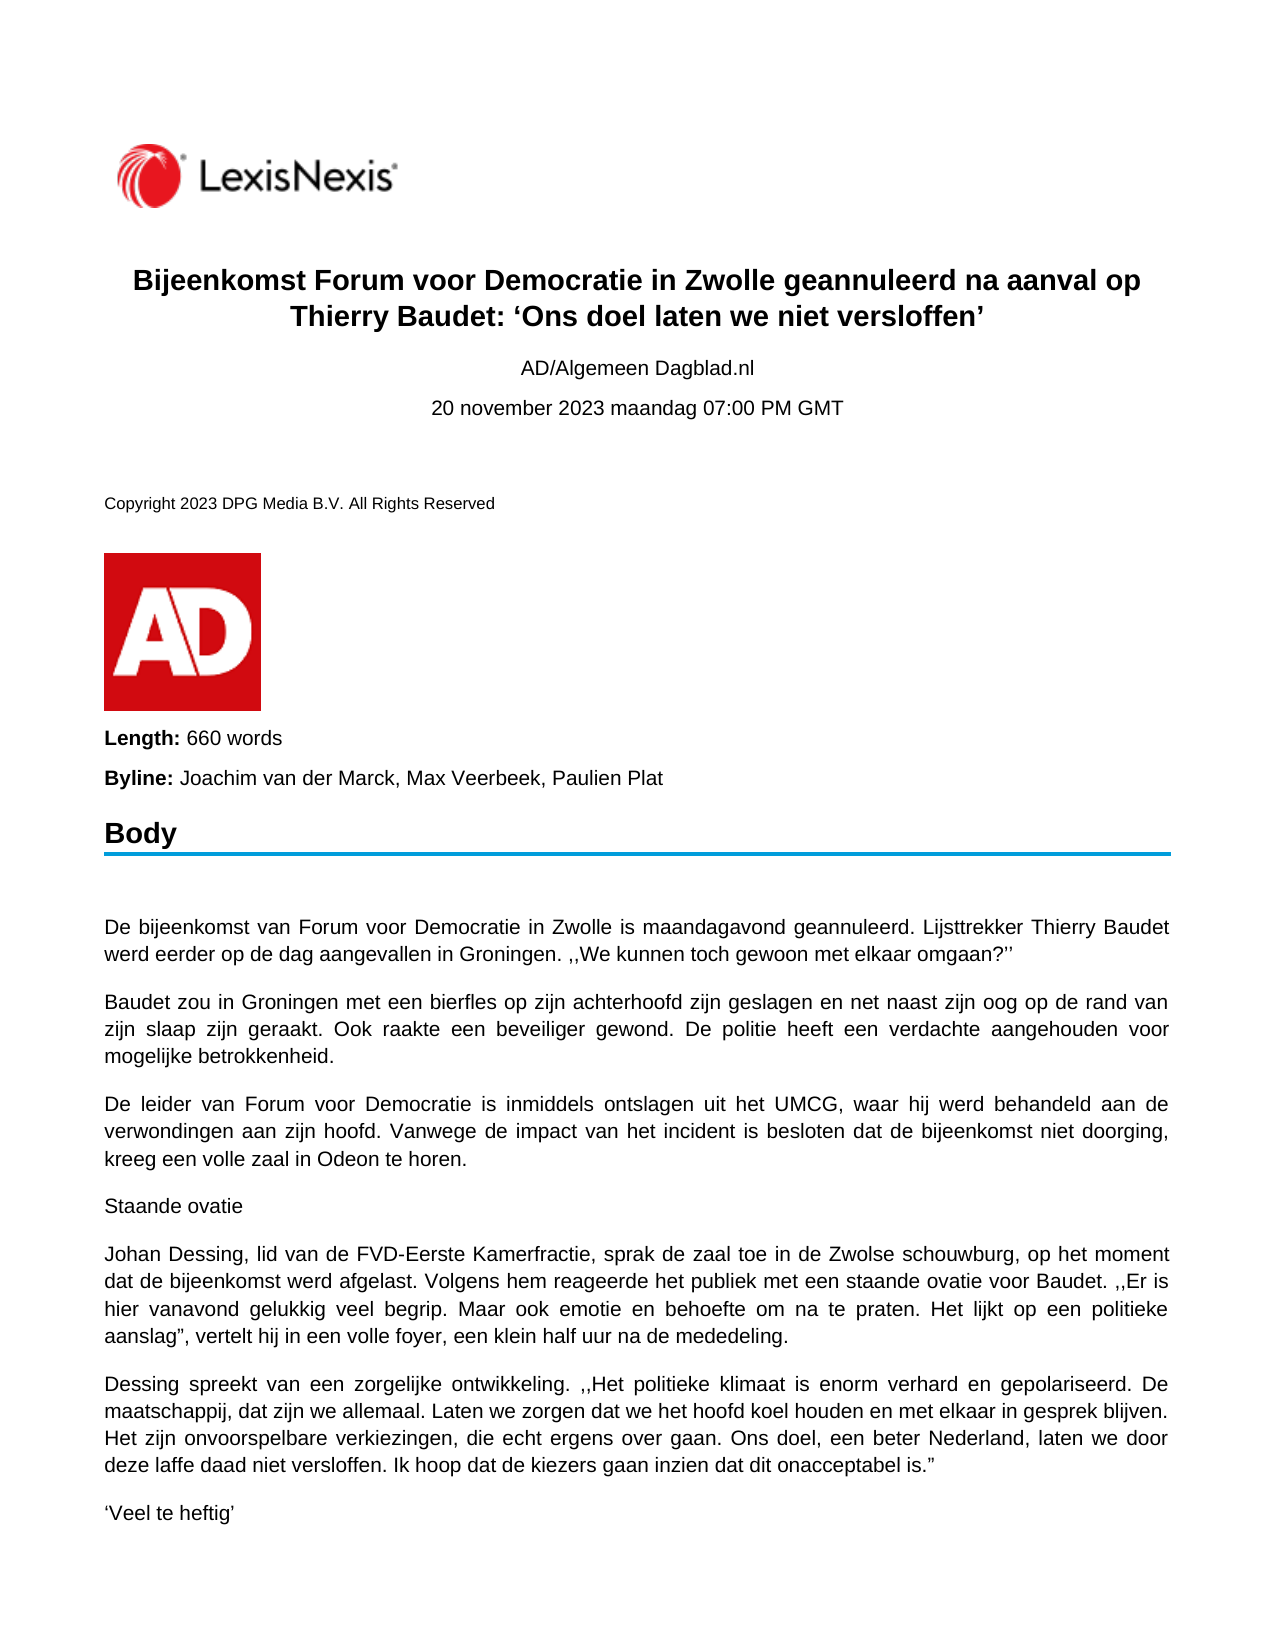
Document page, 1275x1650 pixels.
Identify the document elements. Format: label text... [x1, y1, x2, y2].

text De bijeenkomst van Forum voor Democratie in Zwolle is maandagavond geannuleerd. Lijsttrekker Thierry Baudet werd eerder op de dag aangevallen in Groningen. ,,We kunnen toch gewoon met elkaar omgaan?’’ [104, 912, 1171, 966]
text AD/Algemeen Dagblad.nl [104, 353, 1171, 380]
text De leider van Forum voor Democratie is inmiddels ontslagen uit het UMCG, waar hij werd behandeld aan de verwondingen aan zijn hoofd. Vanwege de impact van het incident is besloten dat de bijeenkomst niet doorging, kreeg een volle zaal in Odeon te horen. [104, 1089, 1171, 1170]
picture [104, 144, 412, 208]
subtitle Bijeenkomst Forum voor Democratie in Zwolle geannuleerd na aanval op Thierry Baudet: ‘Ons doel laten we niet versloffen’ [104, 261, 1171, 332]
text Byline: Joachim van der Marck, Max Veerbeek, Paulien Plat [104, 762, 1171, 789]
text Copyright 2023 DPG Media B.V. All Rights Reserved [104, 461, 1171, 513]
text Dessing spreekt van een zorgelijke ontwikkeling. ,,Het politieke klimaat is enorm verhard en gepolariseerd. De maatschappij, dat zijn we allemaal. Laten we zorgen dat we het hoofd koel houden en met elkaar in gesprek blijven. Het zijn onvoorspelbare verkiezingen, die echt ergens over gaan. Ons doel, een beter Nederland, laten we door deze laffe daad niet versloffen. Ik hoop dat de kiezers gaan inzien dat dit onacceptabel is.” [104, 1368, 1171, 1477]
text Staande ovatie [104, 1191, 1171, 1218]
picture [104, 553, 261, 711]
text ‘Veel te heftig’ [104, 1497, 1171, 1524]
text Length: 660 words [104, 723, 1171, 750]
text Johan Dessing, lid van de FVD-Eerste Kamerfractie, sprak de zaal toe in de Zwolse schouwburg, op het moment dat de bijeenkomst werd afgelast. Volgens hem reageerde het publiek met een staande ovatie voor Baudet. ,,Er is hier vanavond gelukkig veel begrip. Maar ook emotie en behoefte om na te praten. Het lijkt op een politieke aanslag”, vertelt hij in een volle foyer, een klein half uur na de mededeling. [104, 1239, 1171, 1347]
text Body [104, 814, 1171, 850]
text Baudet zou in Groningen met een bierfles op zijn achterhoofd zijn geslagen en net naast zijn oog op de rand van zijn slaap zijn geraakt. Ook raakte een beveiliger gewond. De politie heeft een verdachte aangehouden voor mogelijke betrokkenheid. [104, 987, 1171, 1068]
text 20 november 2023 maandag 07:00 PM GMT [104, 393, 1171, 420]
